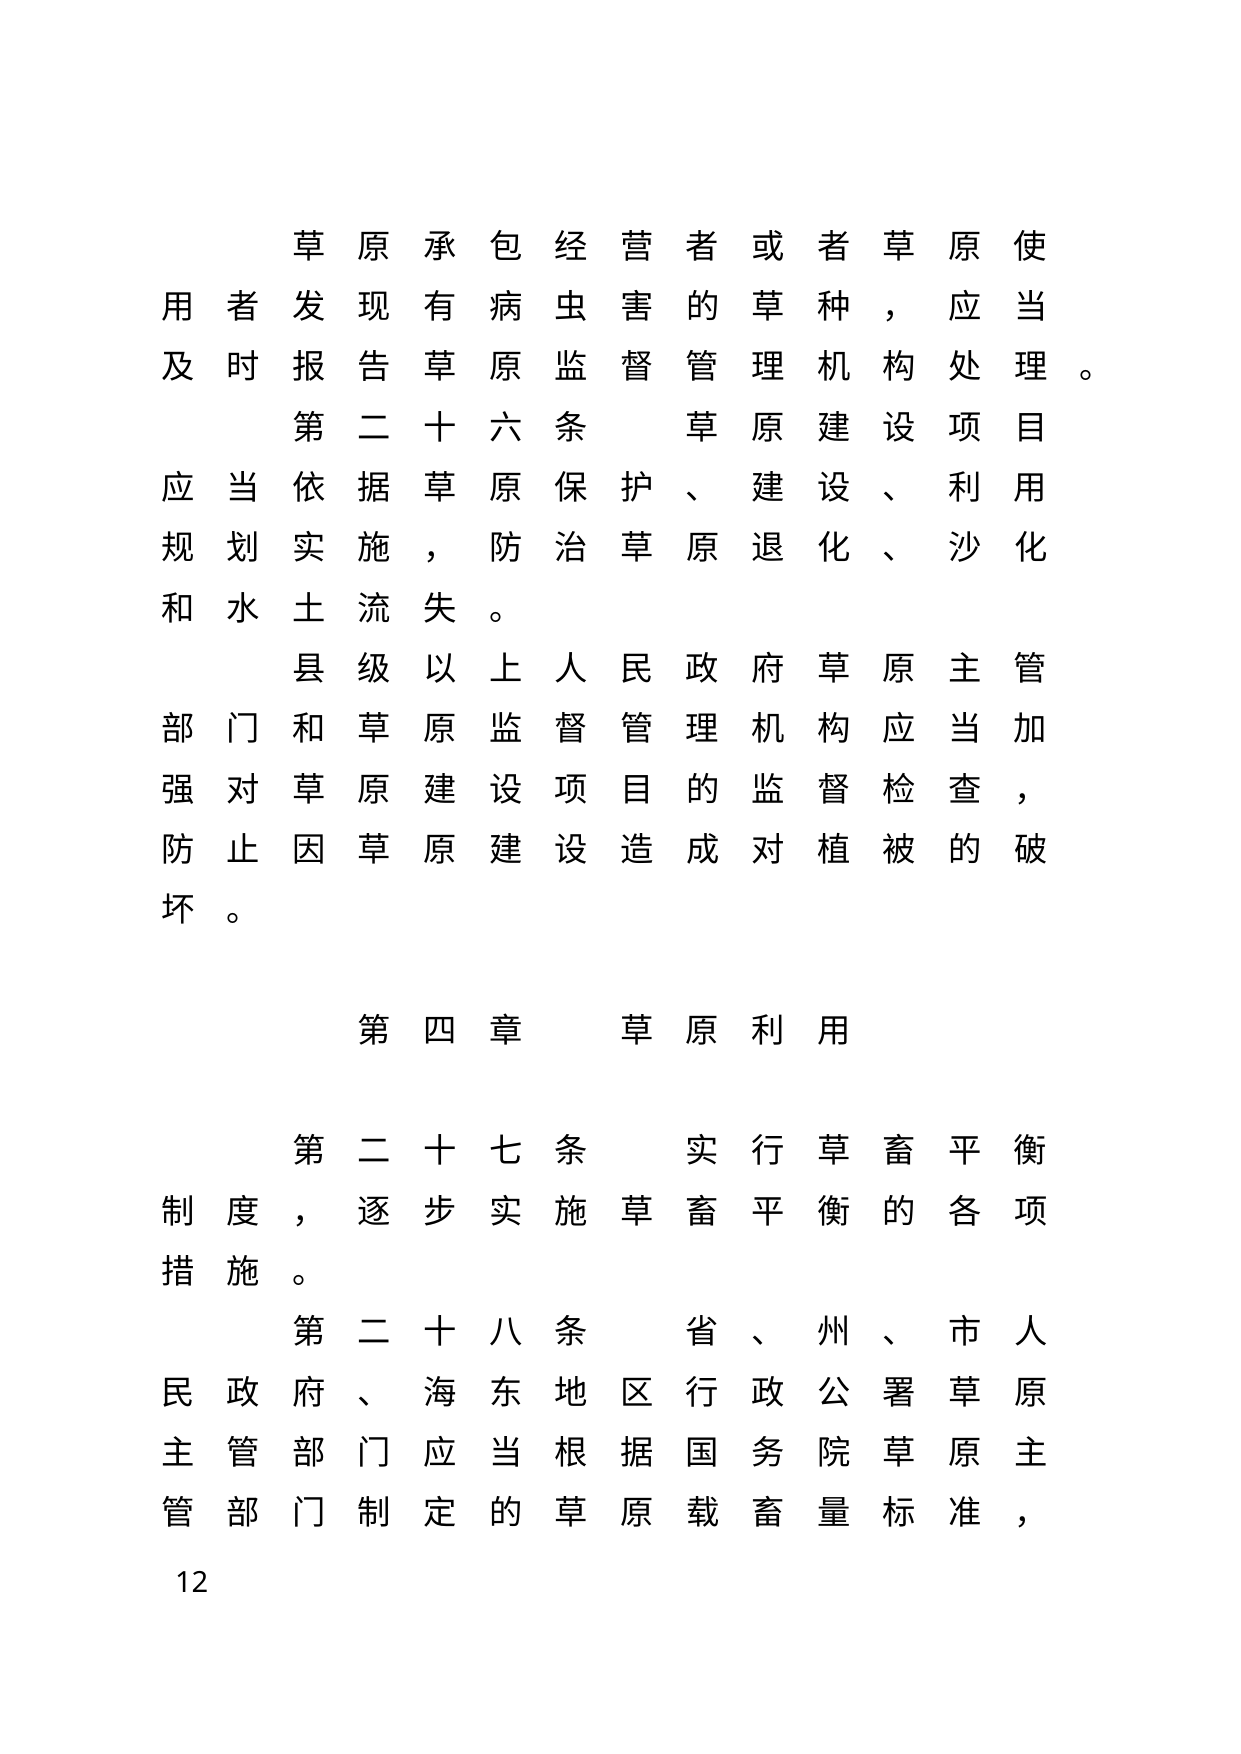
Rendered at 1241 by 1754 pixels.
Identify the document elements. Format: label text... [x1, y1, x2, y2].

text 草原承包经营者或者草原使用者发现有病虫害的草种，应当及时报告草原监督管理机构处理。 第二十六条 草原建设项目应当依据草原保护、建设、利用规划实施，防治草原退化、沙化和水土流失。 县级以上人民政府草原主管部门和草原监督管理机构应当加强对草原建设项目的监督检查，防止因草原建设造成对植被的破坏。 [161, 213, 1079, 998]
text 第四章 草原利用 [161, 998, 1079, 1058]
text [161, 1058, 1079, 1540]
